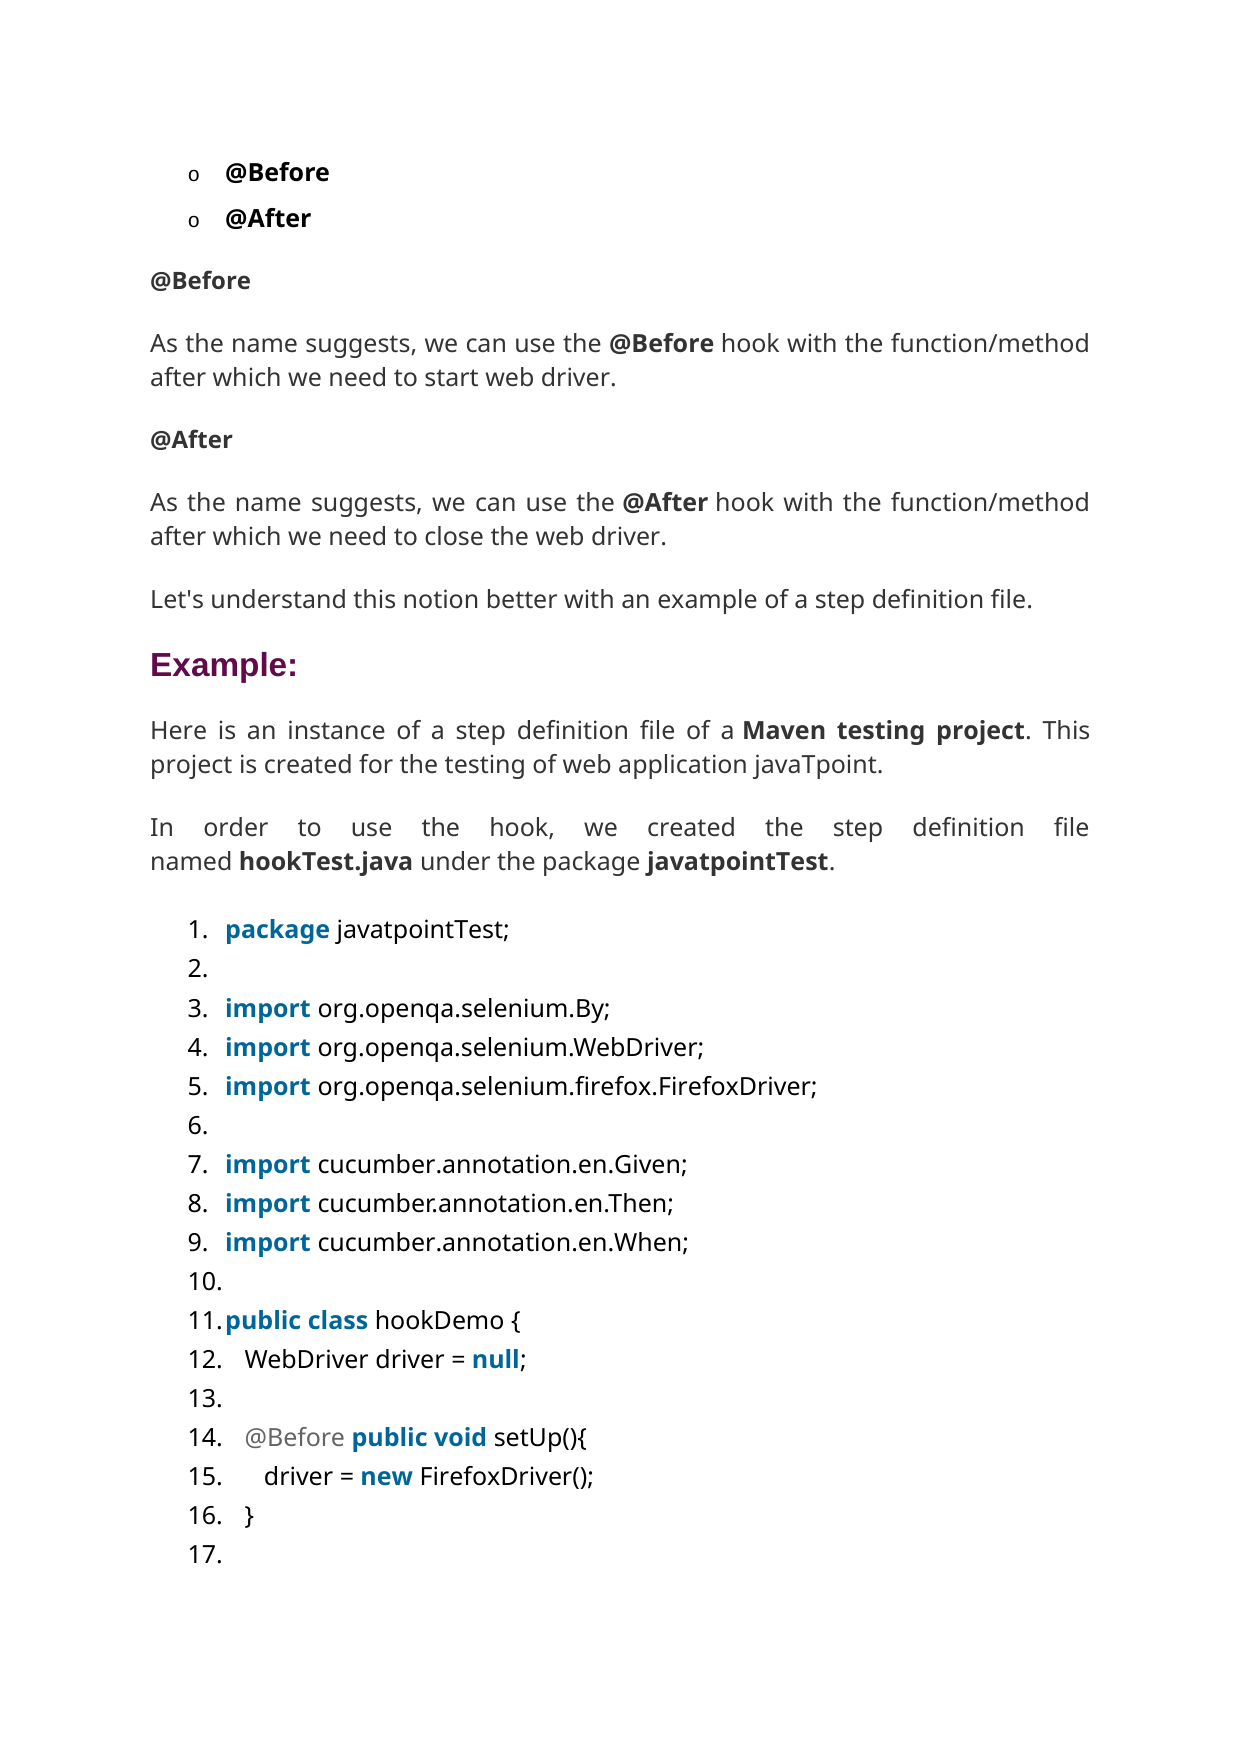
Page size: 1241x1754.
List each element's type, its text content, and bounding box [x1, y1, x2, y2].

list @Before public void setUp(){ [187, 1415, 1090, 1454]
list @After [187, 195, 1090, 234]
text Here is an instance of a step definition file of a Maven testing project. This project is created for the testing of web application javaTpoint. [150, 712, 1090, 781]
text As the name suggests, we can use the @After hook with the function/method after which we need to close the web driver. [150, 484, 1090, 552]
text @Before [150, 263, 1090, 296]
list import org.openqa.selenium.WebDriver; [187, 1024, 1090, 1063]
list @Before [187, 150, 1090, 189]
text In order to use the hook, we created the step definition file named hookTest.java under the package javatpointTest. [150, 810, 1090, 878]
list import cucumber.annotation.en.When; [187, 1219, 1090, 1259]
text Let's understand this notion better with an example of a step definition file. [150, 582, 1090, 616]
text As the name suggests, we can use the @Before hook with the function/method after which we need to start web driver. [150, 325, 1090, 393]
list import cucumber.annotation.en.Then; [187, 1181, 1090, 1219]
list import org.openqa.selenium.firefox.FirefoxDriver; [187, 1063, 1090, 1102]
list driver = new FirefoxDriver(); [187, 1454, 1090, 1493]
list WebDriver driver = null; [187, 1337, 1090, 1376]
list } [187, 1493, 1090, 1532]
text @After [150, 423, 1090, 455]
list import org.openqa.selenium.By; [187, 985, 1090, 1024]
list import cucumber.annotation.en.Given; [187, 1141, 1090, 1181]
subtitle Example: [150, 645, 1090, 683]
list public class hookDemo { [187, 1298, 1090, 1337]
list package javatpointTest; [187, 907, 1090, 946]
